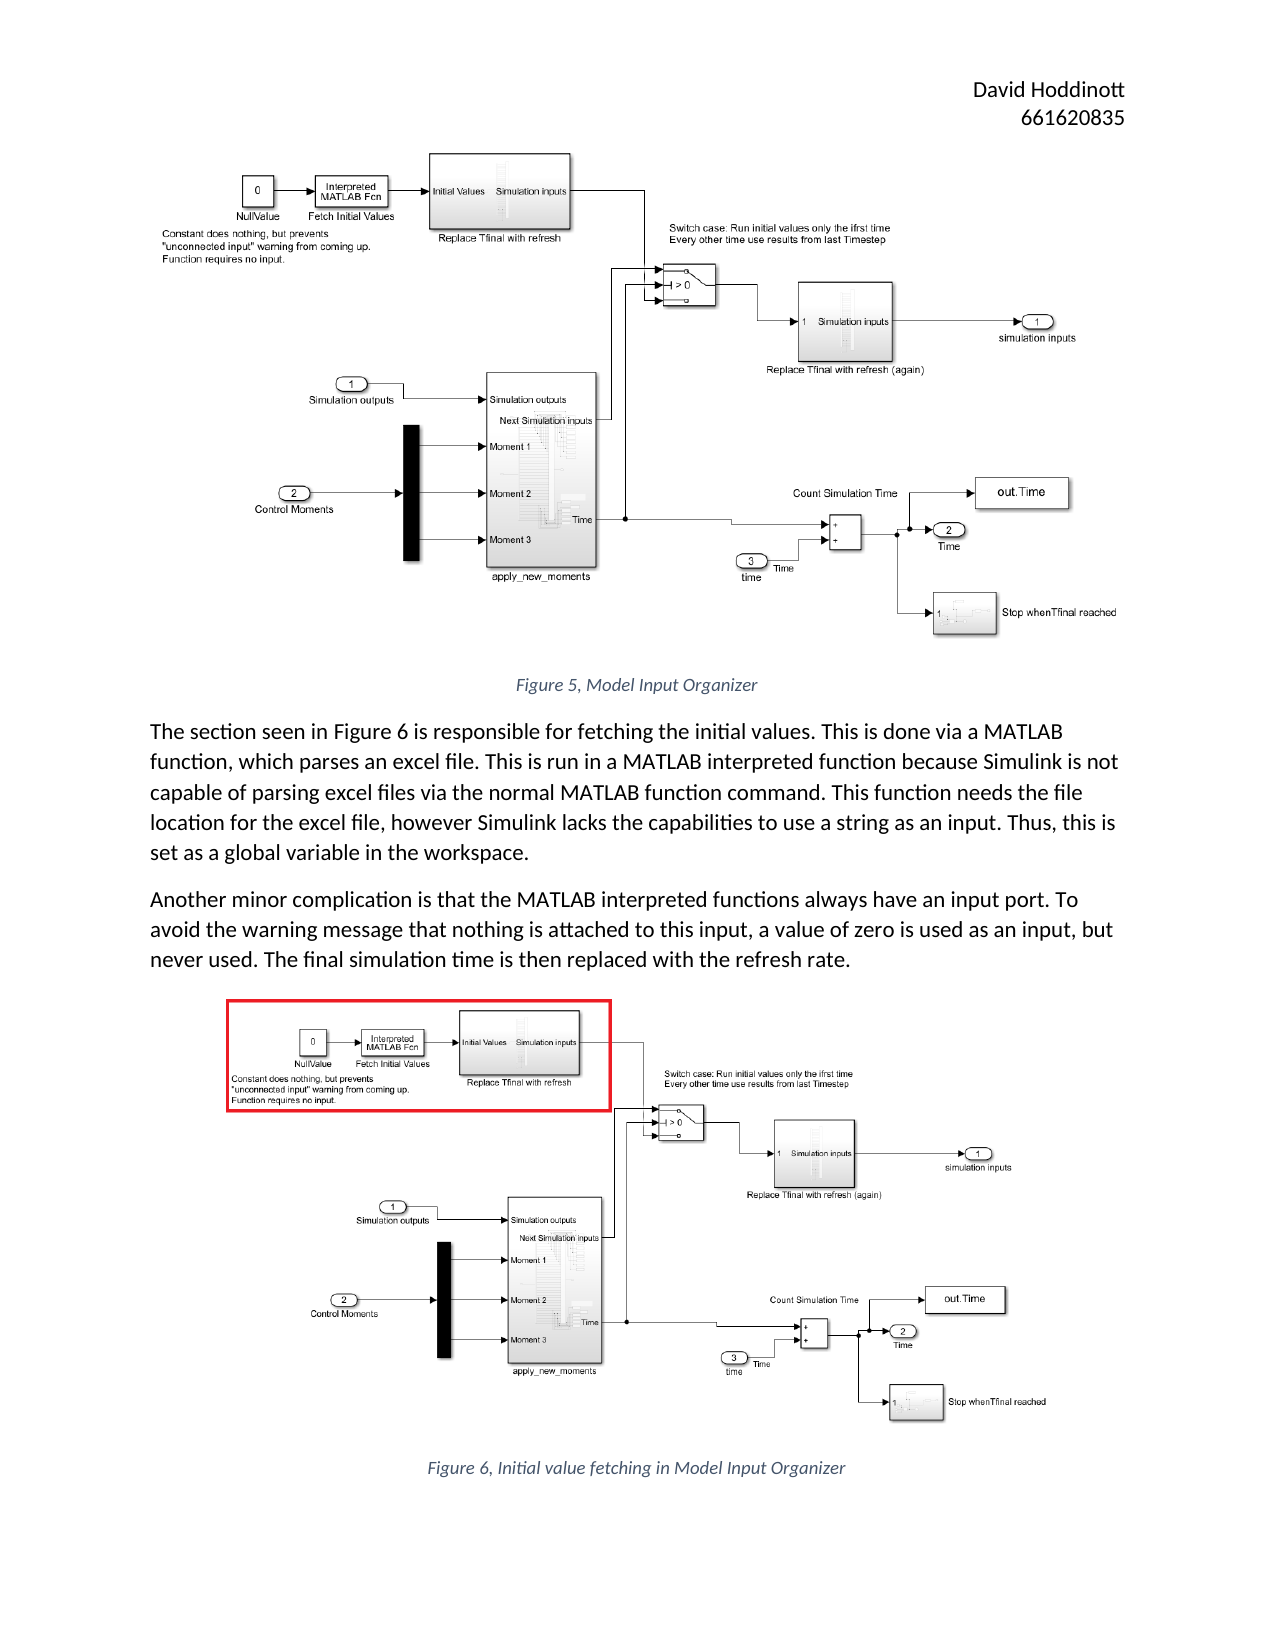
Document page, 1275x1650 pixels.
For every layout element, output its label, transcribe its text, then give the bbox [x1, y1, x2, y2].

text Figure 5, Model Input Organizer [150, 673, 1125, 696]
picture [221, 992, 1054, 1438]
text Figure 6, Initial value fetching in Model Input Organizer [150, 1456, 1125, 1479]
picture [150, 150, 1125, 655]
text The section seen in Figure 6 is responsible for fetching the initial values. This is done via a MATLAB function, which parses an excel file. This is run in a MATLAB interpreted function because Simulink is not capable of parsing excel files via the normal MATLAB function command. This function needs the file location for the excel file, however Simulink lacks the capabilities to use a string as an input. Thus, this is set as a global variable in the workspace. [150, 717, 1125, 866]
text Another minor complication is that the MATLAB interpreted functions always have an input port. To avoid the warning message that nothing is attached to this input, a value of zero is used as an input, but never used. The final simulation time is then replaced with the refresh rate. [150, 885, 1125, 973]
